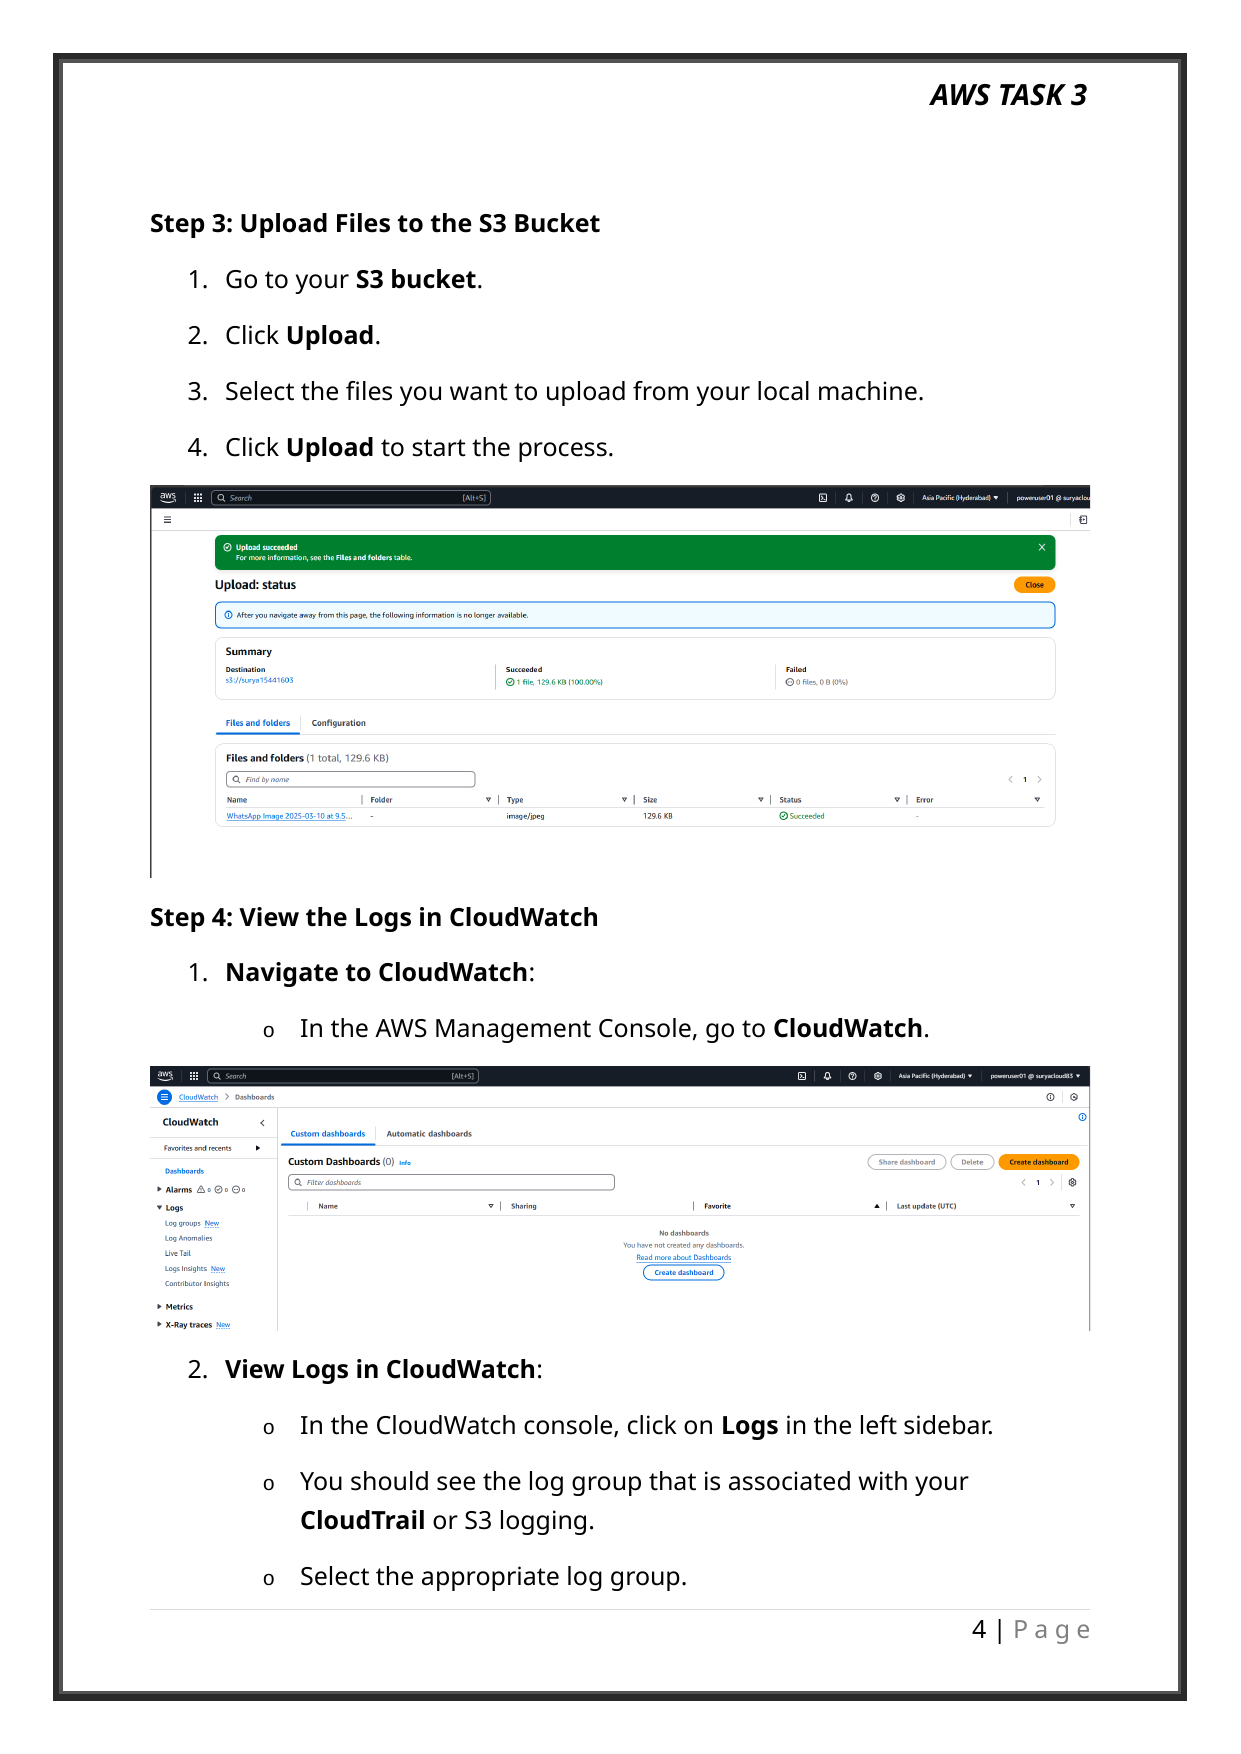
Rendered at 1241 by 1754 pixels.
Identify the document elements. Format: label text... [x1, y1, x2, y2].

list Select the files you want to upload from your local machine. [187, 373, 1090, 407]
list Click Upload to start the process. [187, 429, 1090, 463]
list Click Upload. [187, 317, 1090, 352]
list Navigate to CloudWatch: [187, 955, 1090, 989]
picture [150, 485, 1091, 878]
list In the CloudWatch console, click on Logs in the left sidebar. [262, 1408, 1090, 1442]
list You should see the log group that is associated with your CloudTrail or S3 logging. [262, 1464, 1090, 1537]
list Select the appropriate log group. [262, 1559, 1090, 1593]
text Step 3: Upload Files to the S3 Bucket [150, 206, 1090, 240]
text Step 4: View the Logs in CloudWatch [150, 899, 1090, 933]
picture [150, 1066, 1091, 1331]
list Go to your S3 bucket. [187, 262, 1090, 296]
list In the AWS Management Console, go to CloudWatch. [262, 1011, 1090, 1045]
list View Logs in CloudWatch: [187, 1352, 1090, 1386]
